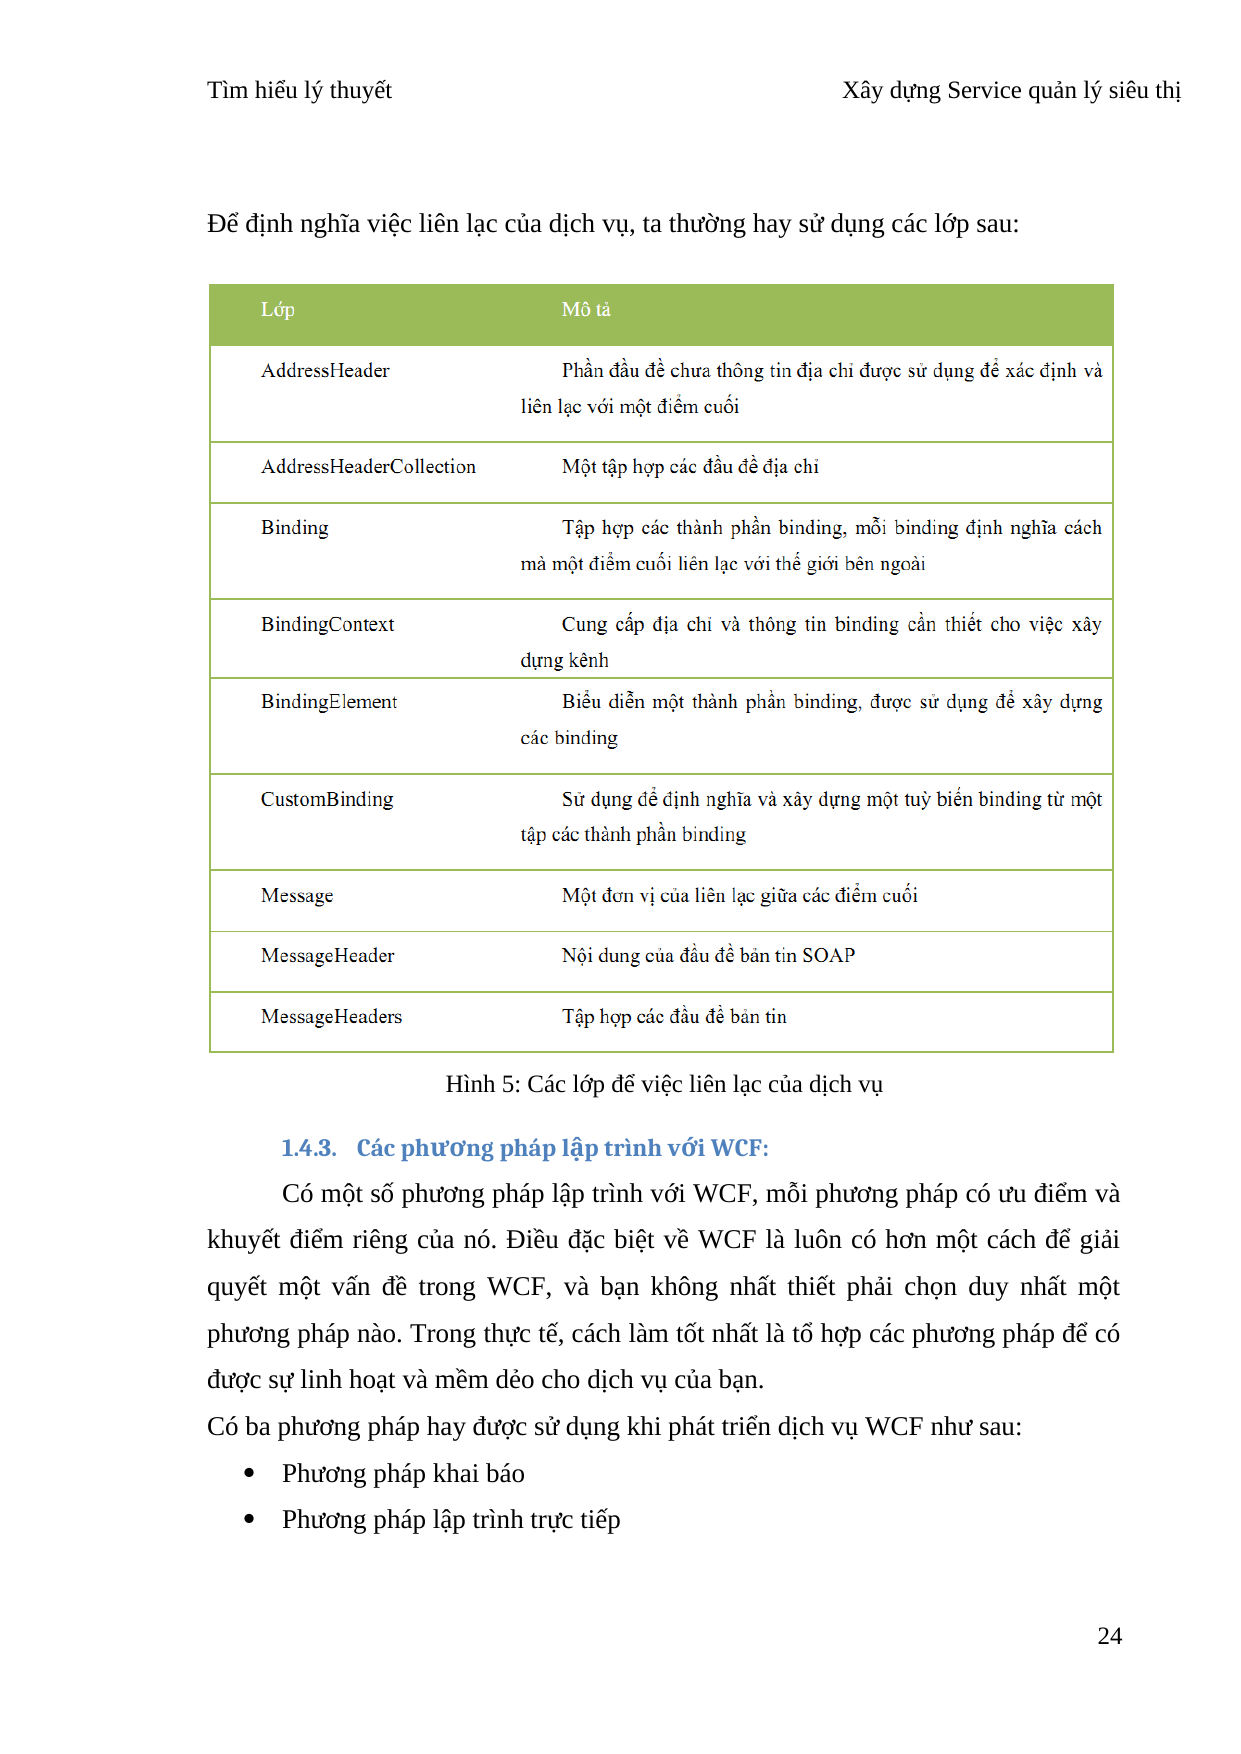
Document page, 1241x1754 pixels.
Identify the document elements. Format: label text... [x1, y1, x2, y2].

text Để định nghĩa việc liên lạc của dịch vụ, ta thường hay sử dụng các lớp sau: [207, 207, 1122, 238]
text Hình 5: Các lớp để việc liên lạc của dịch vụ [207, 1069, 1122, 1098]
subtitle Các phương pháp lập trình với WCF: [282, 1133, 1122, 1162]
text Có một số phương pháp lập trình với WCF, mỗi phương pháp có ưu điểm và khuyết điểm riêng của nó. Điều đặc biệt về WCF là luôn có hơn một cách để giải quyết một vấn đề trong WCF, và bạn không nhất thiết phải chọn duy nhất một phương pháp nào. Trong thực tế, cách làm tốt nhất là tổ hợp các phương pháp để có được sự linh hoạt và mềm dẻo cho dịch vụ của bạn. [207, 1177, 1122, 1394]
list Phương pháp khai báo [244, 1457, 1122, 1488]
text Có ba phương pháp hay được sử dụng khi phát triển dịch vụ WCF như sau: [207, 1410, 1122, 1441]
picture [206, 282, 1123, 1056]
list Phương pháp lập trình trực tiếp [244, 1503, 1122, 1535]
